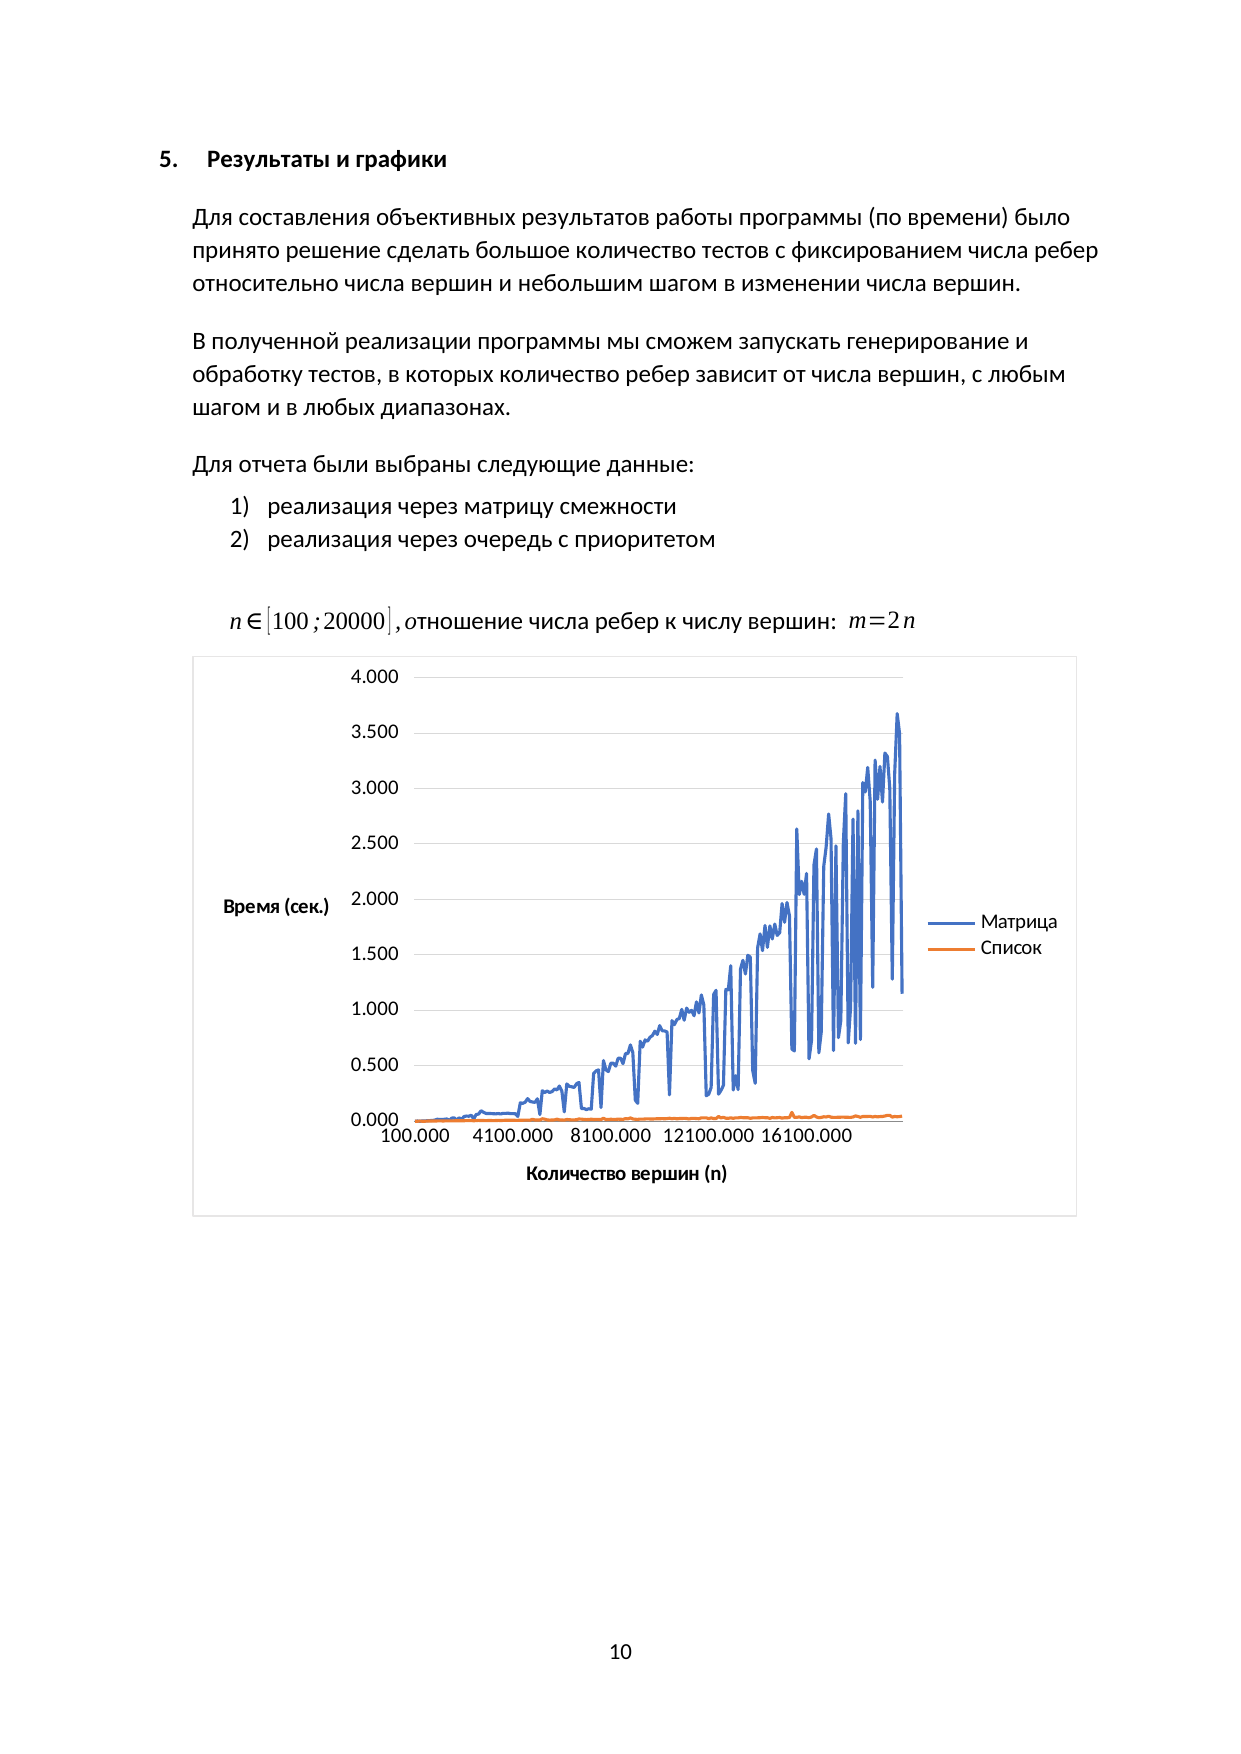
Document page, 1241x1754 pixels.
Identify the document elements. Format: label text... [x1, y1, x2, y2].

list Результаты и графики [159, 143, 1122, 174]
list реализация через очередь с приоритетом [229, 523, 1122, 553]
text Для отчета были выбраны следующие данные: [192, 448, 1122, 479]
list реализация через матрицу смежности [229, 490, 1122, 520]
text тношение числа ребер к числу вершин: [229, 605, 1122, 636]
text Для составления объективных результатов работы программы (по времени) было принято решение сделать большое количество тестов с фиксированием числа ребер относительно числа вершин и небольшим шагом в изменении числа вершин. [192, 201, 1122, 297]
text В полученной реализации программы мы сможем запускать генерирование и обработку тестов, в которых количество ребер зависит от числа вершин, с любым шагом и в любых диапазонах. [192, 325, 1122, 421]
